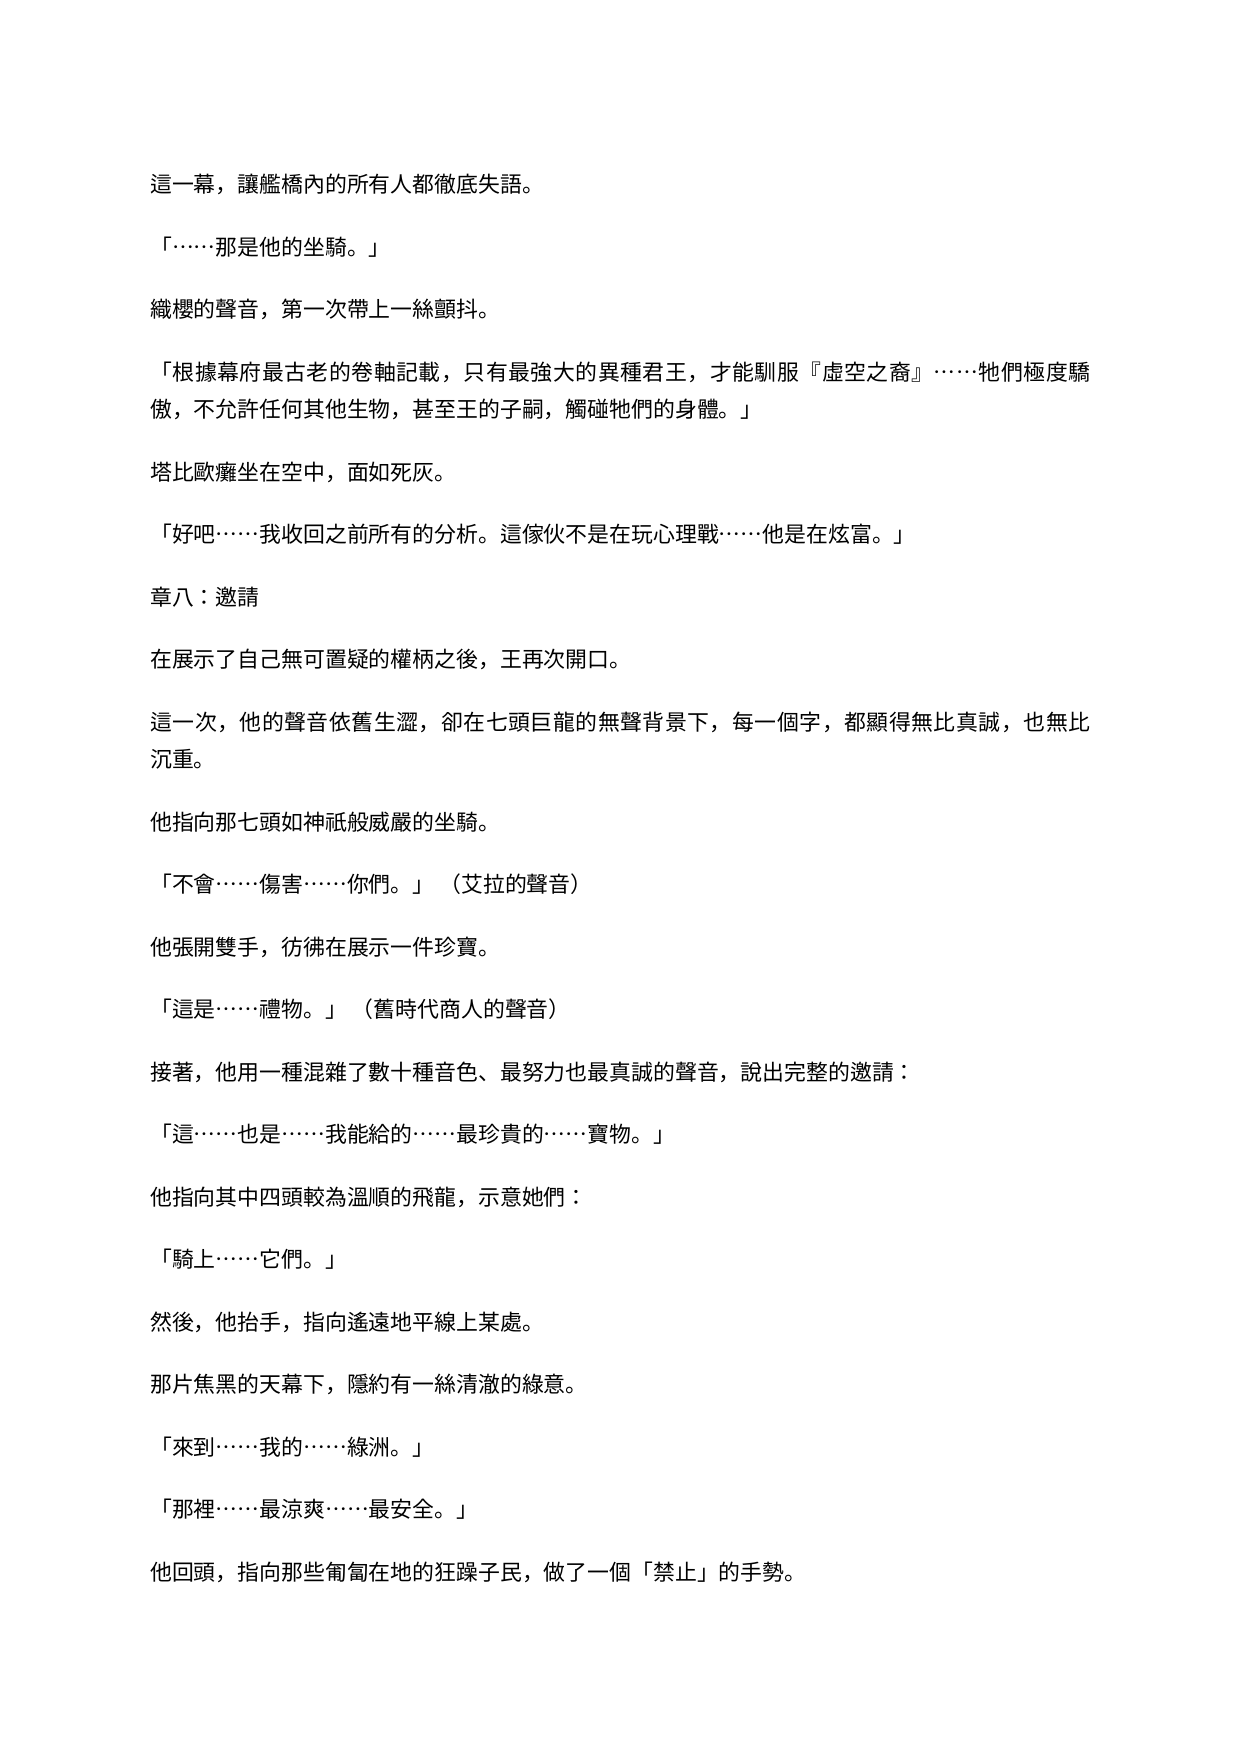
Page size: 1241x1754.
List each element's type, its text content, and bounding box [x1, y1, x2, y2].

text 他指向那七頭如神祇般威嚴的坐騎。 [150, 802, 1090, 839]
text 「根據幕府最古老的卷軸記載，只有最強大的異種君王，才能馴服『虛空之裔』……牠們極度驕傲，不允許任何其他生物，甚至王的子嗣，觸碰牠們的身體。」 [150, 352, 1090, 427]
text 那片焦黑的天幕下，隱約有一絲清澈的綠意。 [150, 1364, 1090, 1402]
text 「這是……禮物。」 （舊時代商人的聲音） [150, 989, 1090, 1027]
text 「這……也是……我能給的……最珍貴的……寶物。」 [150, 1114, 1090, 1152]
text 塔比歐癱坐在空中，面如死灰。 [150, 452, 1090, 489]
text 「……那是他的坐騎。」 [150, 227, 1090, 264]
text 他指向其中四頭較為溫順的飛龍，示意她們： [150, 1177, 1090, 1214]
text 這一次，他的聲音依舊生澀，卻在七頭巨龍的無聲背景下，每一個字，都顯得無比真誠，也無比沉重。 [150, 702, 1090, 777]
text 接著，他用一種混雜了數十種音色、最努力也最真誠的聲音，說出完整的邀請： [150, 1052, 1090, 1089]
text 然後，他抬手，指向遙遠地平線上某處。 [150, 1302, 1090, 1339]
text 織櫻的聲音，第一次帶上一絲顫抖。 [150, 289, 1090, 327]
text 章八：邀請 [150, 577, 1090, 614]
text 他回頭，指向那些匍匐在地的狂躁子民，做了一個「禁止」的手勢。 [150, 1552, 1090, 1589]
text 在展示了自己無可置疑的權柄之後，王再次開口。 [150, 639, 1090, 677]
text 「那裡……最涼爽……最安全。」 [150, 1489, 1090, 1527]
text 這一幕，讓艦橋內的所有人都徹底失語。 [150, 164, 1090, 202]
text 他張開雙手，彷彿在展示一件珍寶。 [150, 927, 1090, 964]
text 「騎上……它們。」 [150, 1239, 1090, 1277]
text 「不會……傷害……你們。」 （艾拉的聲音） [150, 864, 1090, 902]
text 「好吧……我收回之前所有的分析。這傢伙不是在玩心理戰……他是在炫富。」 [150, 514, 1090, 552]
text 「來到……我的……綠洲。」 [150, 1427, 1090, 1464]
